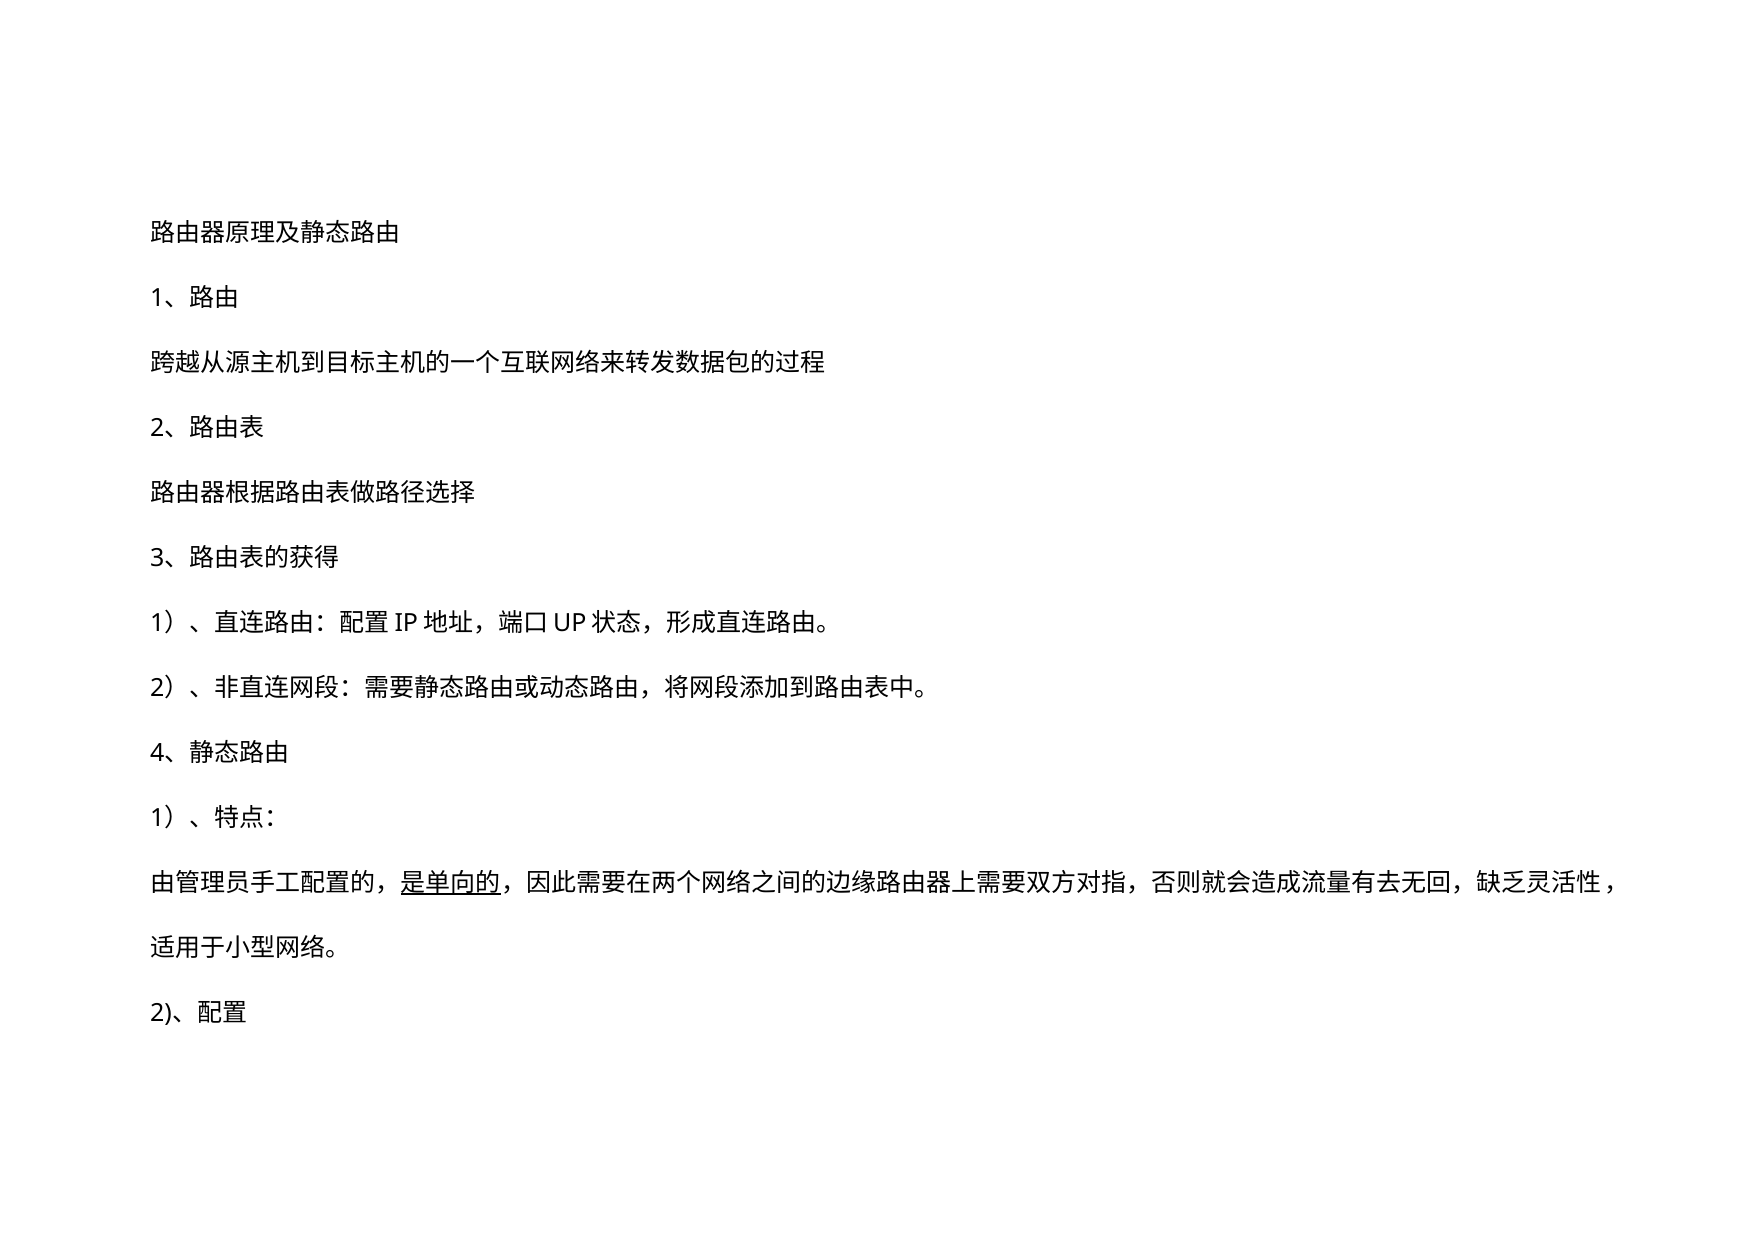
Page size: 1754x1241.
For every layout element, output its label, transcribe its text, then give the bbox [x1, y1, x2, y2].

text 1）、特点： [150, 783, 1604, 848]
text 跨越从源主机到目标主机的一个互联网络来转发数据包的过程 [150, 328, 1604, 393]
text 3、路由表的获得 [150, 523, 1604, 588]
text 2）、非直连网段：需要静态路由或动态路由，将网段添加到路由表中。 [150, 653, 1604, 718]
text 1、路由 [150, 263, 1604, 328]
text 由管理员手工配置的，是单向的，因此需要在两个网络之间的边缘路由器上需要双方对指，否则就会造成流量有去无回，缺乏灵活性，适用于小型网络。 [150, 848, 1604, 978]
text 2)、配置 [150, 978, 1604, 1043]
text 路由器原理及静态路由 [150, 198, 1604, 263]
text 路由器根据路由表做路径选择 [150, 458, 1604, 523]
text 2、路由表 [150, 393, 1604, 458]
text 4、静态路由 [150, 718, 1604, 783]
text 1）、直连路由：配置IP地址，端口UP状态，形成直连路由。 [150, 588, 1604, 653]
